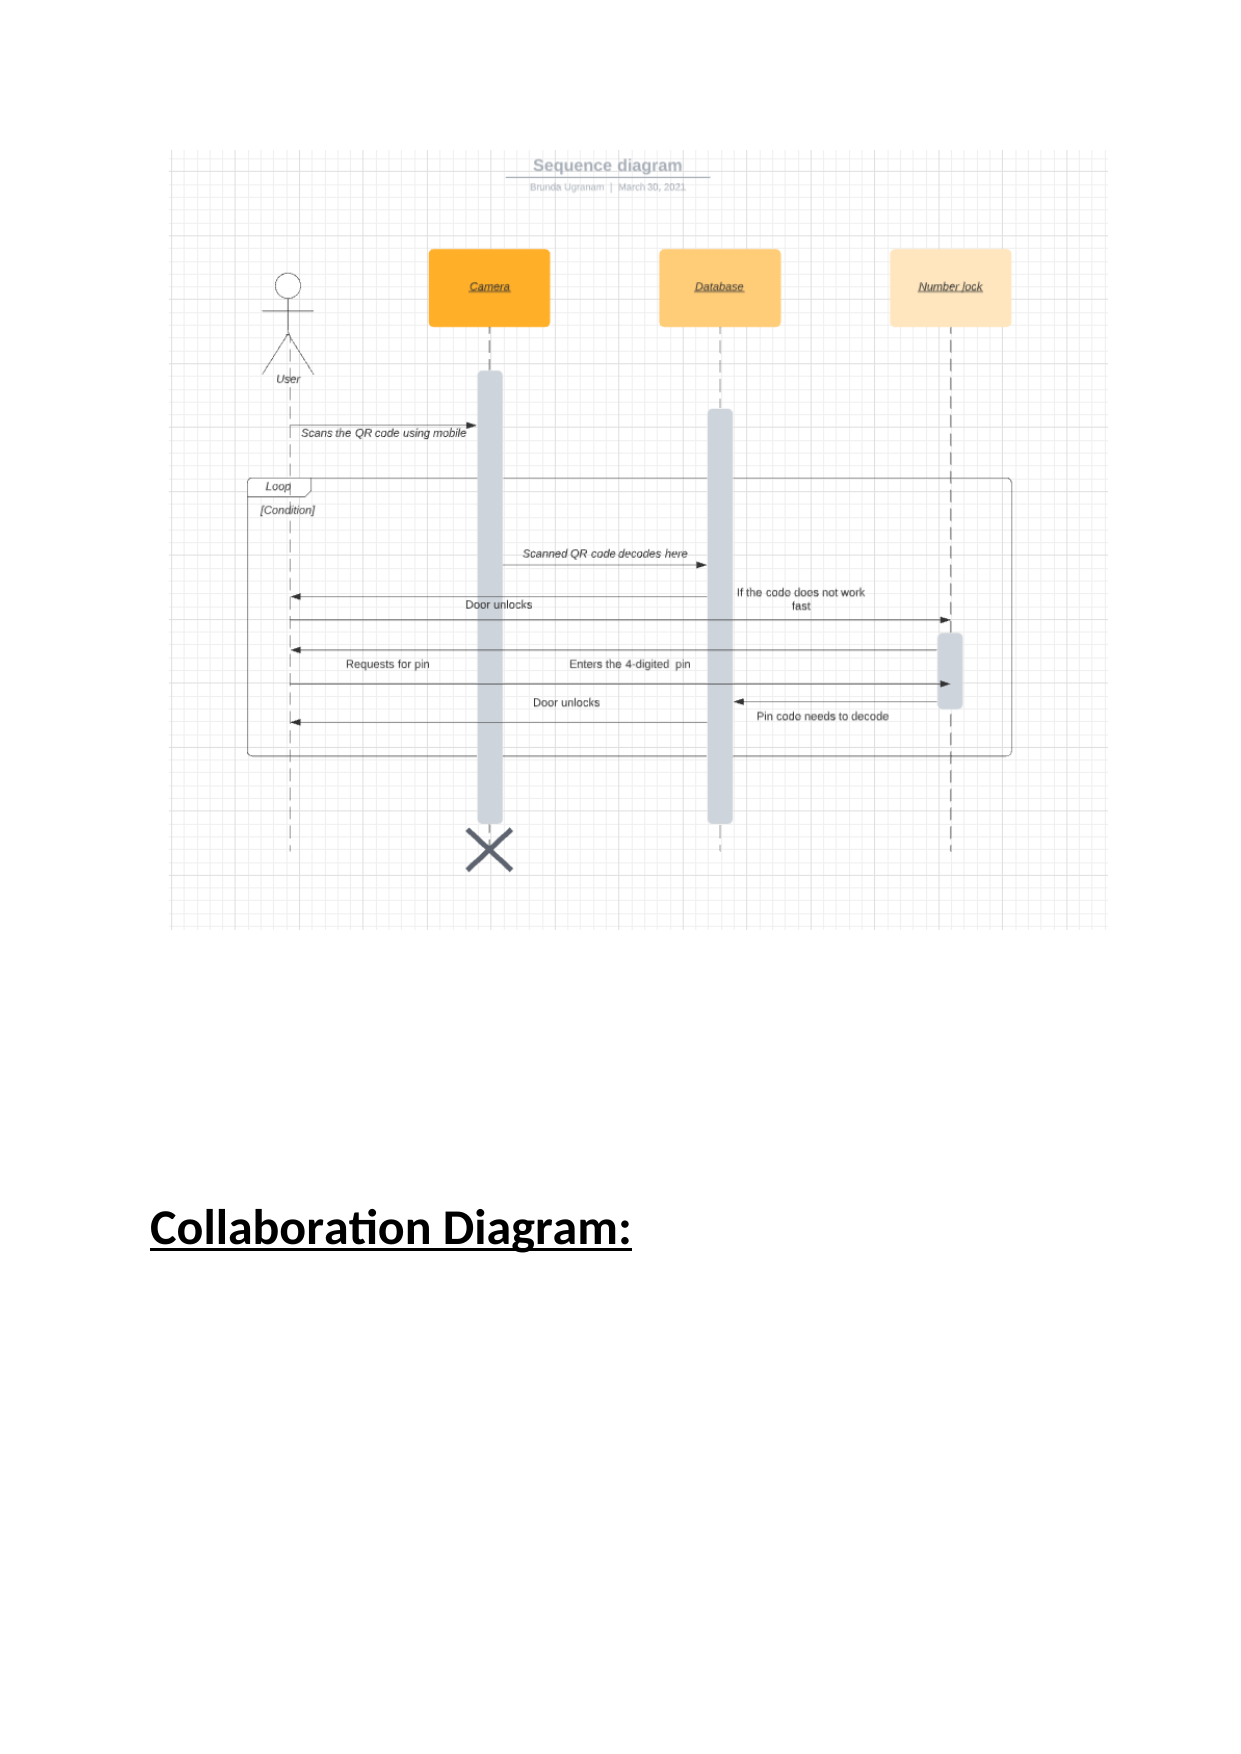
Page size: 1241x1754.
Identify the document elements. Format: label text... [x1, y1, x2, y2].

text Collaboration Diagram: [150, 1196, 1090, 1257]
